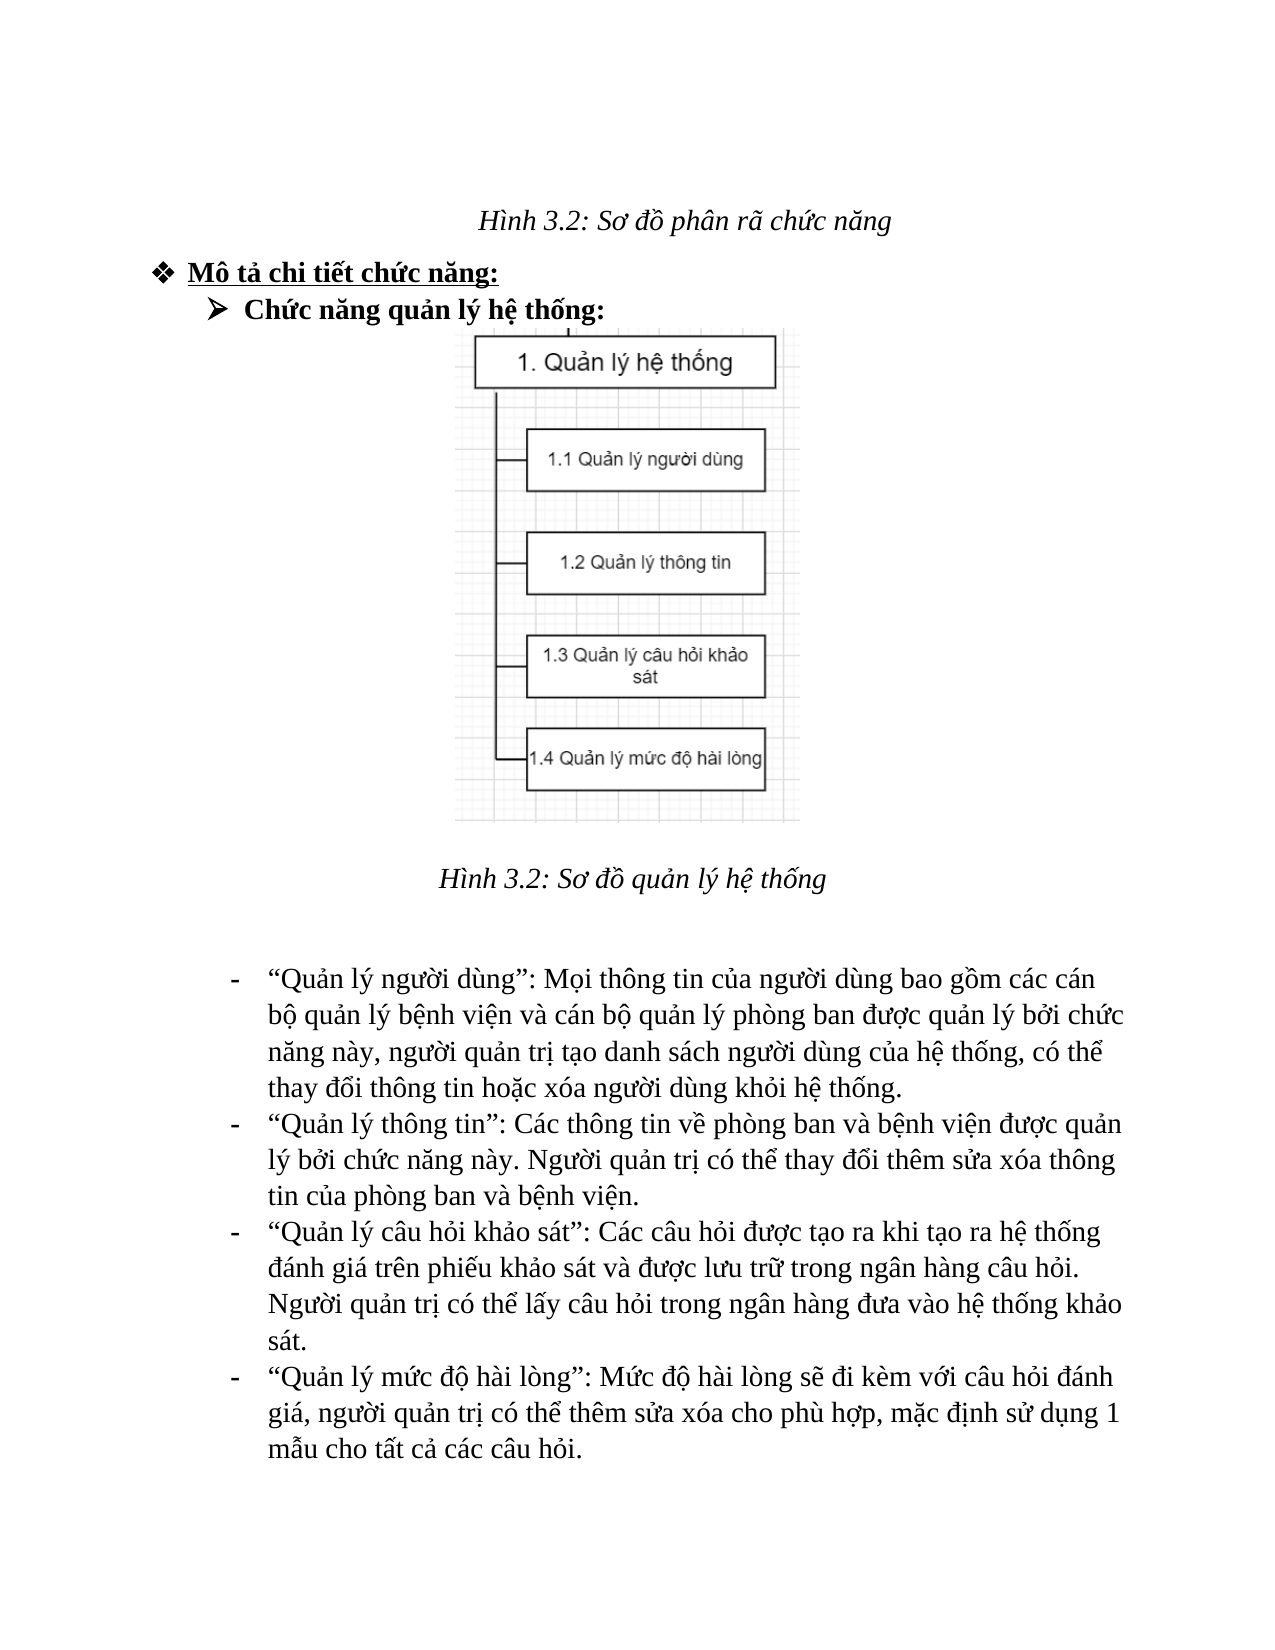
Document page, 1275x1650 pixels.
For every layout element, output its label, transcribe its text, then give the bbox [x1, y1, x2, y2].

list Mô tả chi tiết chức năng: [150, 256, 1125, 289]
list “Quản lý câu hỏi khảo sát”: Các câu hỏi được tạo ra khi tạo ra hệ thống đánh giá trên phiếu khảo sát và được lưu trữ trong ngân hàng câu hỏi. Người quản trị có thể lấy câu hỏi trong ngân hàng đưa vào hệ thống khảo sát. [230, 1214, 1125, 1356]
list “Quản lý mức độ hài lòng”: Mức độ hài lòng sẽ đi kèm với câu hỏi đánh giá, người quản trị có thể thêm sửa xóa cho phù hợp, mặc định sử dụng 1 mẫu cho tất cả các câu hỏi. [230, 1359, 1125, 1465]
list Chức năng quản lý hệ thống: [206, 292, 1125, 326]
list “Quản lý người dùng”: Mọi thông tin của người dùng bao gồm các cán bộ quản lý bệnh viện và cán bộ quản lý phòng ban được quản lý bởi chức năng này, người quản trị tạo danh sách người dùng của hệ thống, có thể thay đổi thông tin hoặc xóa người dùng khỏi hệ thống. [230, 961, 1125, 1103]
text Hình 3.2: Sơ đồ phân rã chức năng [150, 203, 1125, 236]
list “Quản lý thông tin”: Các thông tin về phòng ban và bệnh viện được quản lý bởi chức năng này. Người quản trị có thể thay đổi thêm sửa xóa thông tin của phòng ban và bệnh viện. [230, 1106, 1125, 1212]
picture [455, 328, 800, 823]
list Hình 3.2: Sơ đồ quản lý hệ thống [300, 862, 1125, 895]
